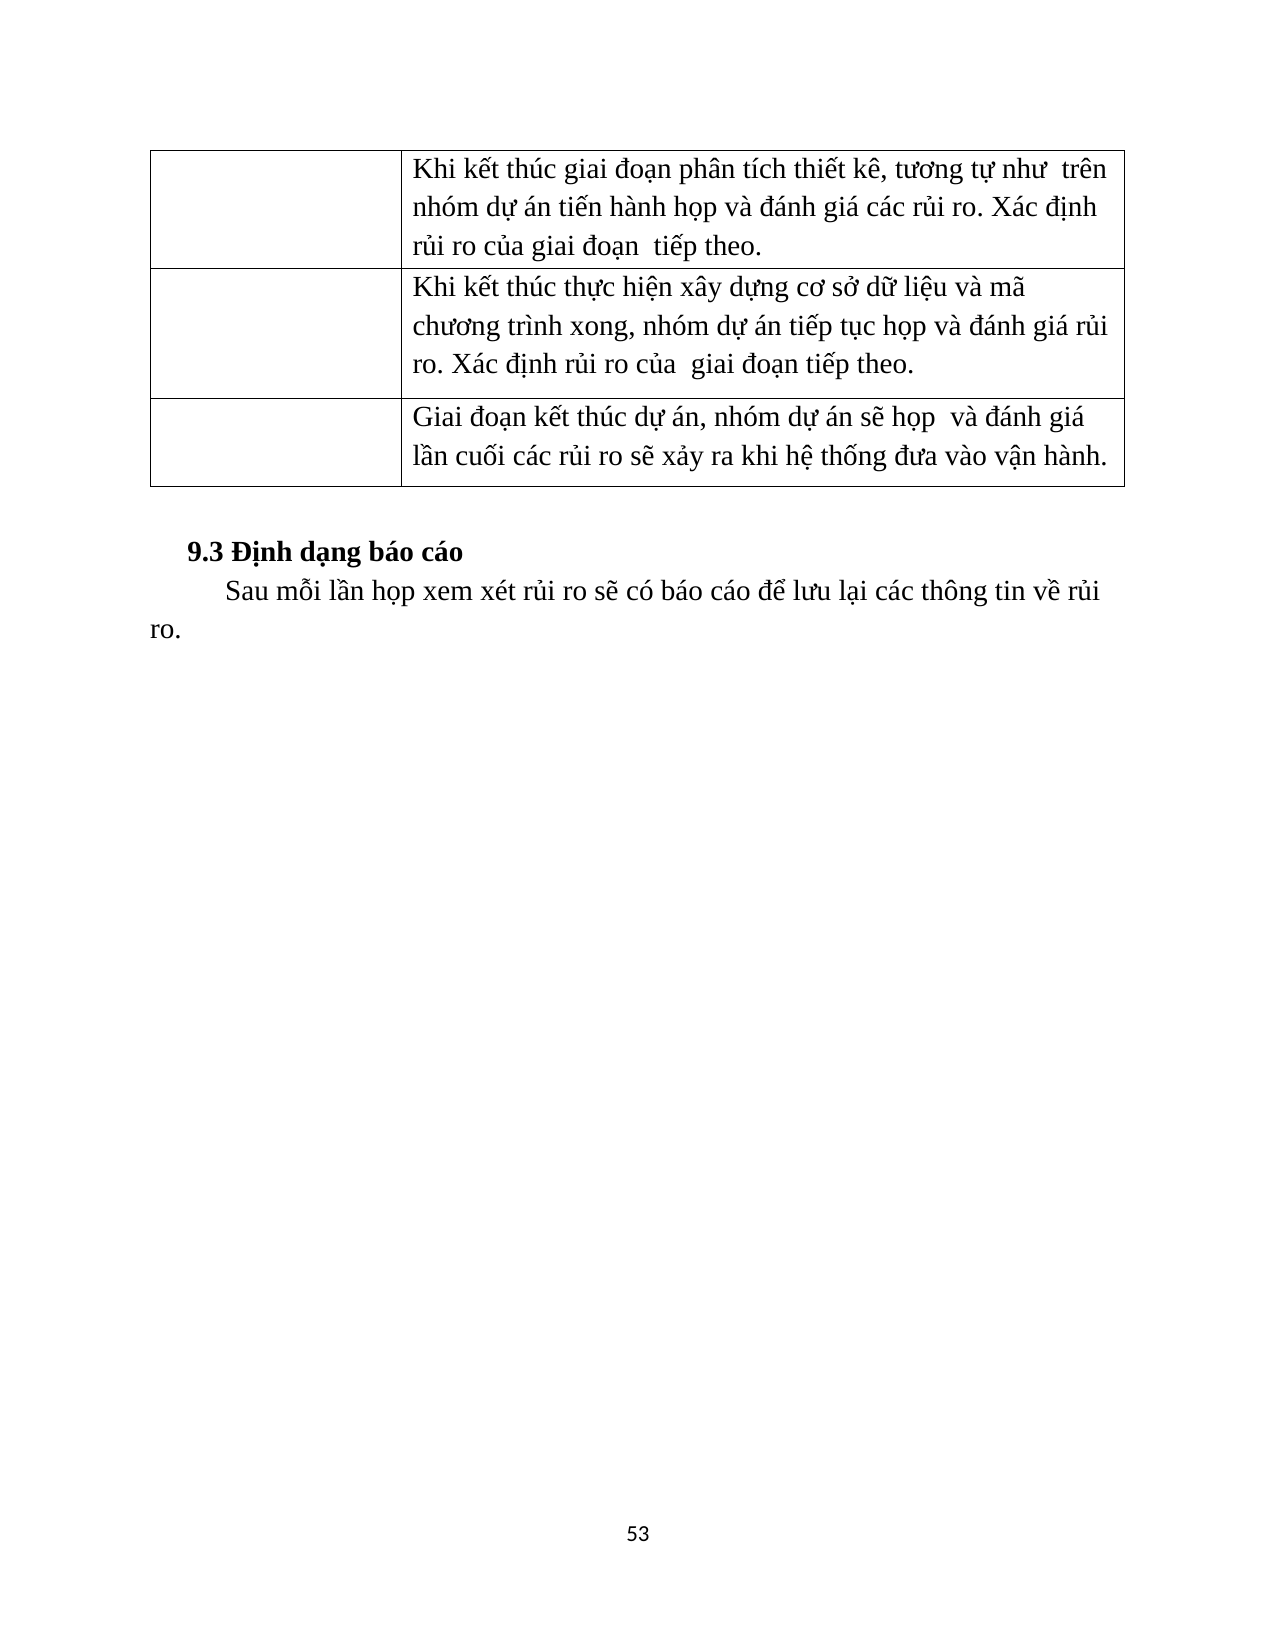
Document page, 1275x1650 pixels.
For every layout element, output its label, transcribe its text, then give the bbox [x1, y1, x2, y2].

table_cell [151, 399, 401, 486]
table_cell Khi kết thúc thực hiện xây dựng cơ sở dữ liệu và mã chương trình xong, nhóm dự án tiếp tục họp và đánh giá rủi ro. Xác định rủi ro của giai đoạn tiếp theo. [402, 269, 1124, 398]
text Sau mỗi lần họp xem xét rủi ro sẽ có báo cáo để lưu lại các thông tin về rủi ro. [150, 573, 1125, 645]
table_cell Giai đoạn kết thúc dự án, nhóm dự án sẽ họp và đánh giá lần cuối các rủi ro sẽ xảy ra khi hệ thống đưa vào vận hành. [402, 399, 1124, 486]
table_cell [151, 269, 401, 398]
table_cell [151, 151, 401, 268]
subtitle 9.3 Định dạng báo cáo [187, 534, 1125, 568]
table_cell Khi kết thúc giai đoạn phân tích thiết kê, tương tự như trên nhóm dự án tiến hành họp và đánh giá các rủi ro. Xác định rủi ro của giai đoạn tiếp theo. [402, 151, 1124, 268]
